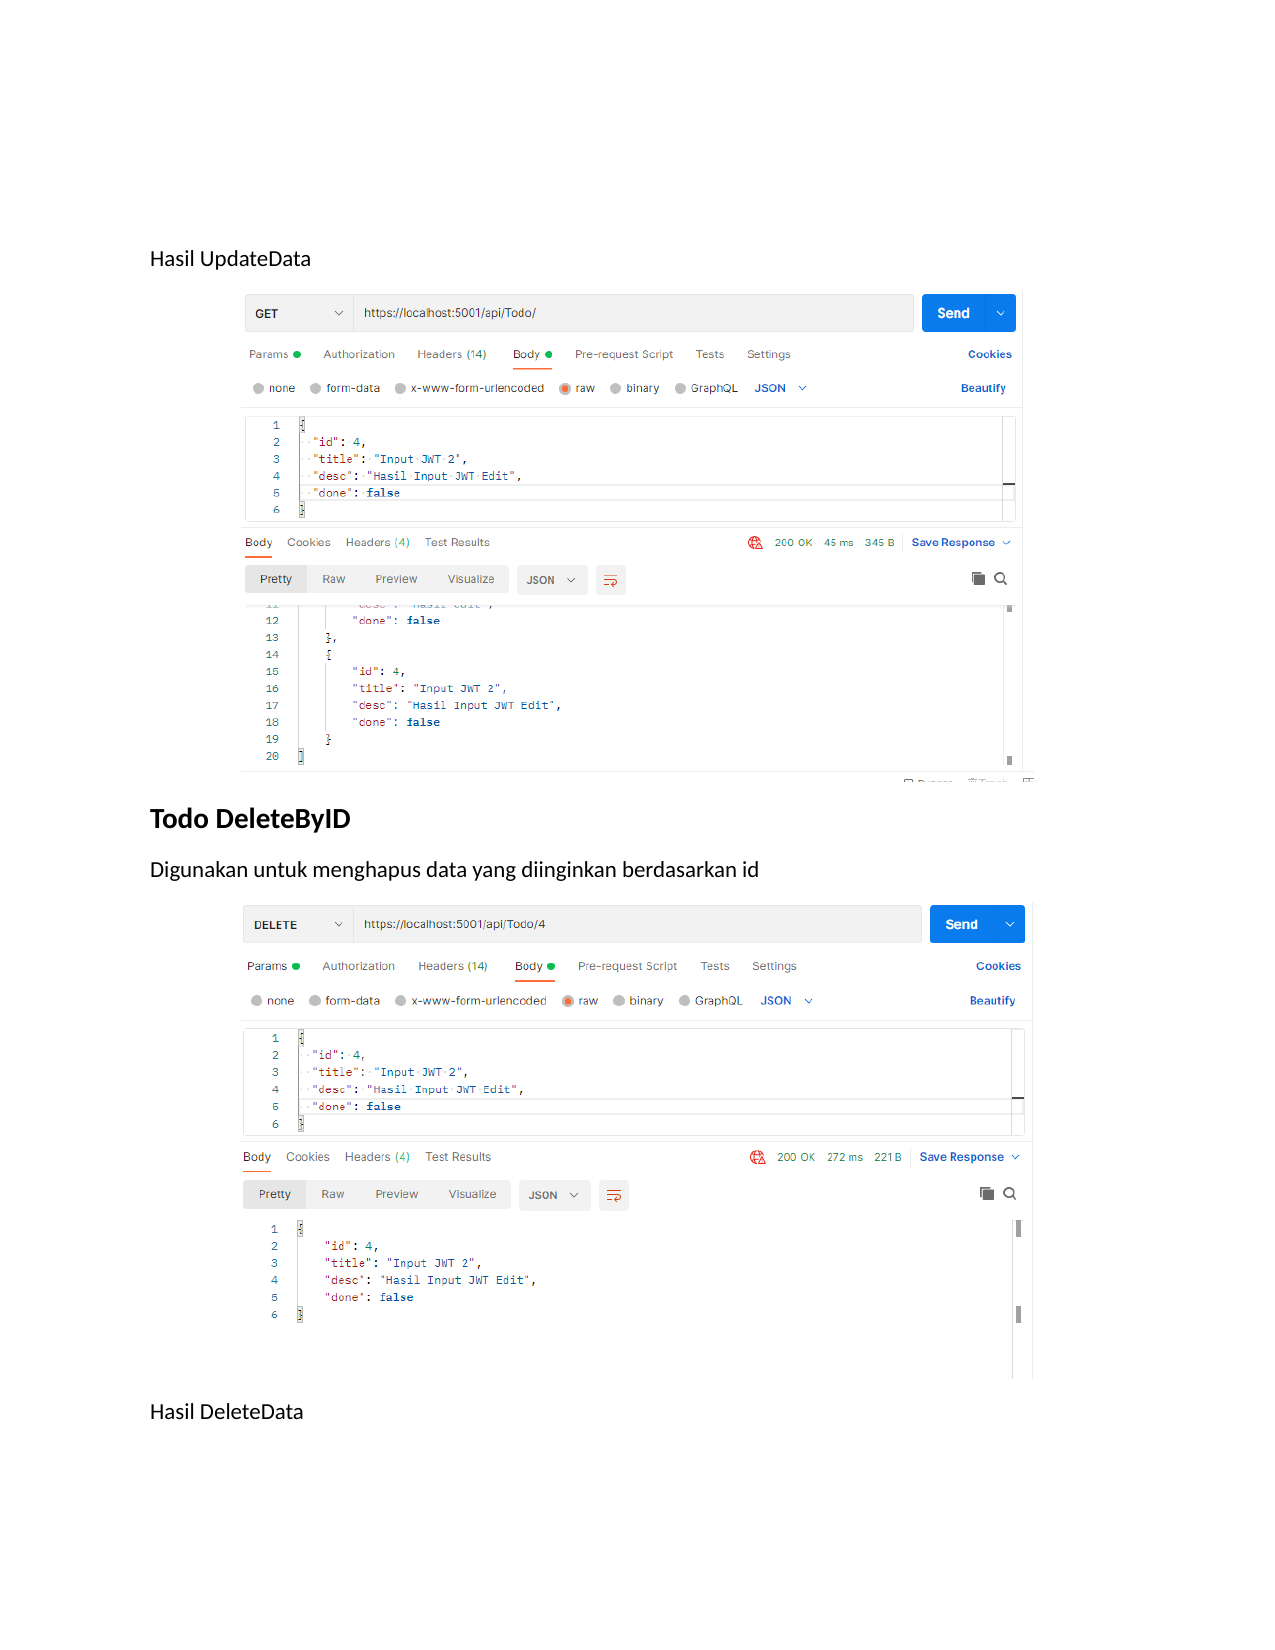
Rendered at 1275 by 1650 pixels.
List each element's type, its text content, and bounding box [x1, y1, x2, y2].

text Hasil UpdateData [150, 244, 1125, 272]
text Hasil DeleteData [150, 1397, 1125, 1426]
picture [240, 290, 1035, 782]
picture [240, 902, 1035, 1379]
text Digunakan untuk menghapus data yang diinginkan berdasarkan id [150, 855, 1125, 883]
text Todo DeleteByID [150, 800, 1125, 836]
